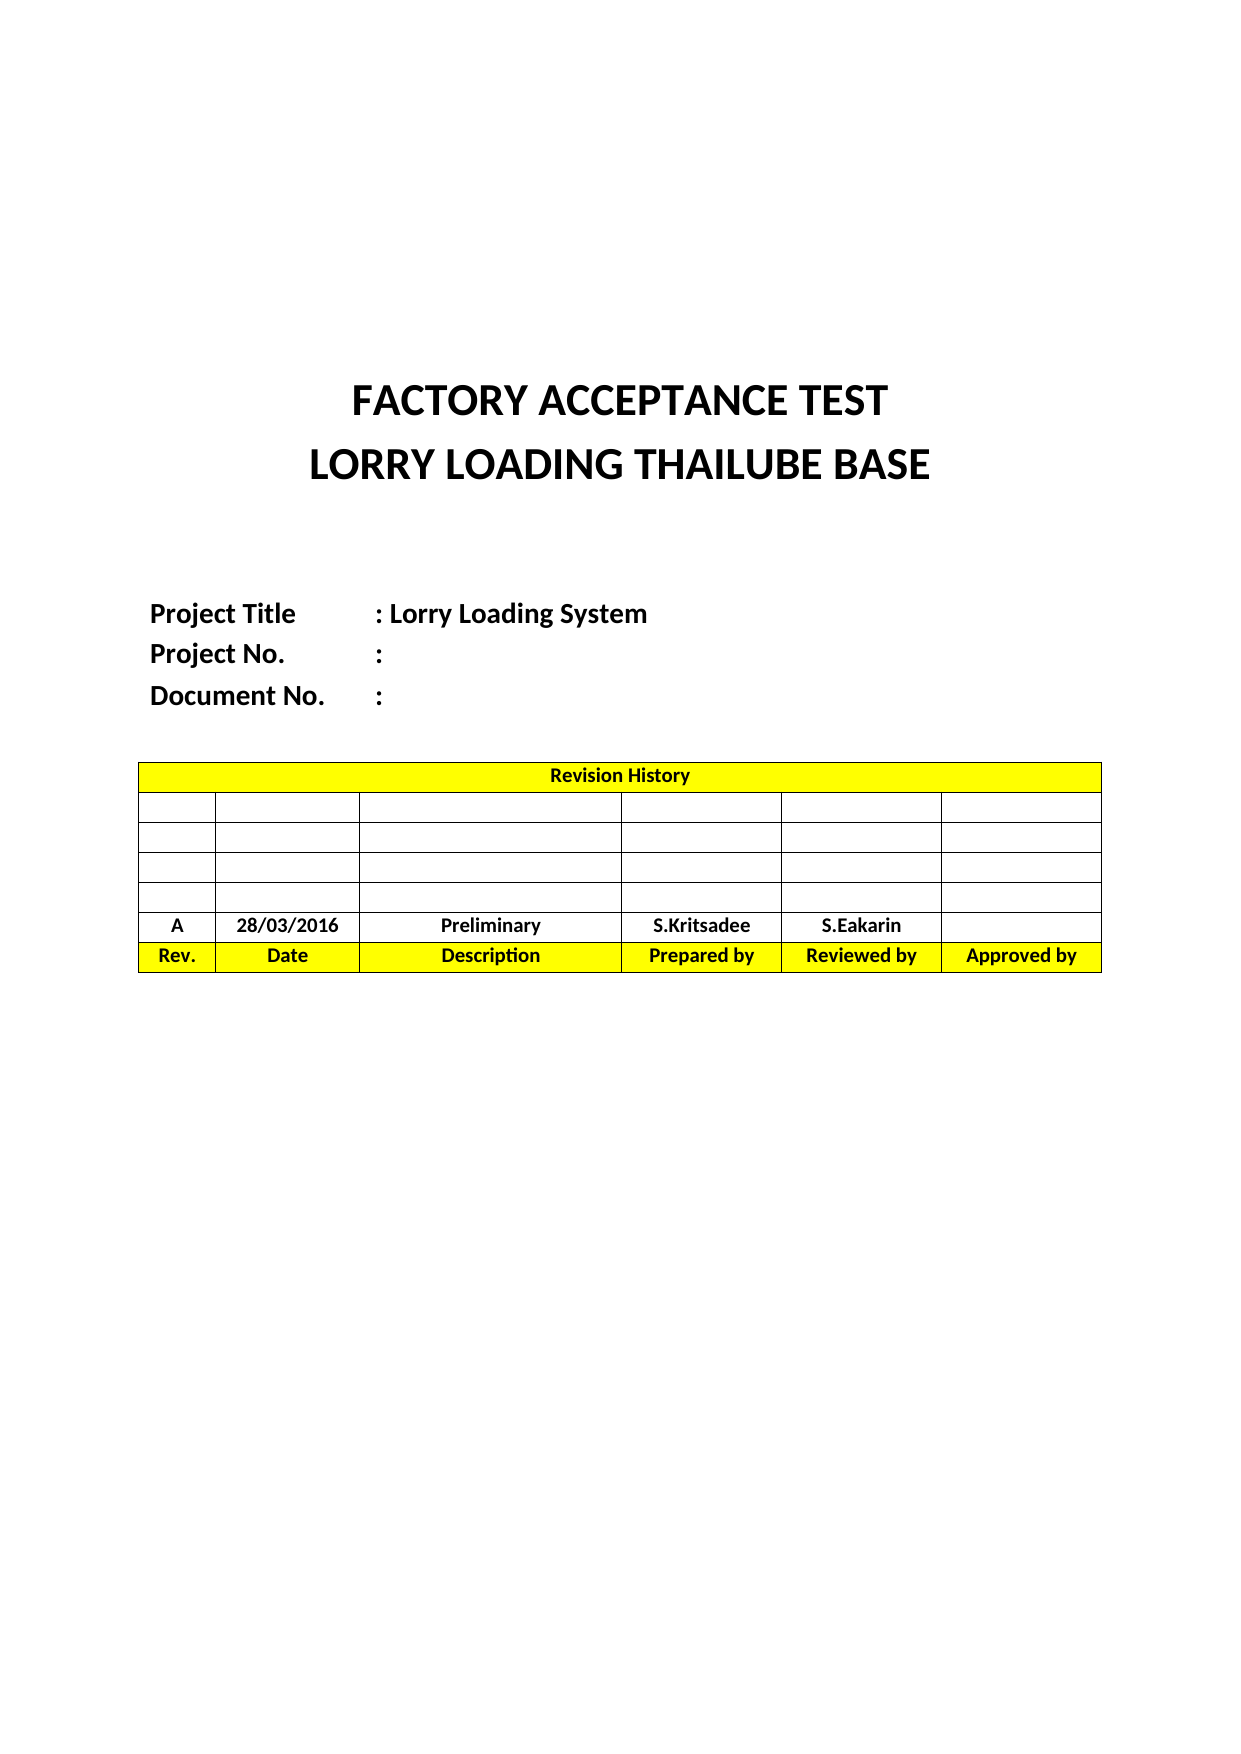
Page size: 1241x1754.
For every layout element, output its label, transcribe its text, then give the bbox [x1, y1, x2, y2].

table_cell 28/03/2016 [216, 913, 359, 942]
table_cell [360, 883, 621, 912]
text Document No. : [150, 677, 1090, 712]
table_cell [942, 883, 1101, 912]
table_cell [139, 793, 215, 822]
table_cell [942, 913, 1101, 942]
table_cell [622, 823, 781, 852]
table_cell [622, 883, 781, 912]
table_cell [622, 853, 781, 882]
table_cell [139, 823, 215, 852]
table_cell S.Eakarin [782, 913, 941, 942]
table_cell [782, 853, 941, 882]
table_cell Prepared by [622, 943, 781, 972]
table_cell [216, 823, 359, 852]
table_cell Approved by [942, 943, 1101, 972]
text FACTORY ACCEPTANCE TEST [150, 371, 1090, 427]
table_cell [622, 793, 781, 822]
table_cell [139, 853, 215, 882]
table_cell [942, 823, 1101, 852]
table_cell [360, 823, 621, 852]
table_cell Preliminary [360, 913, 621, 942]
table_cell A [139, 913, 215, 942]
table_cell [360, 793, 621, 822]
table_cell [216, 853, 359, 882]
table_cell Description [360, 943, 621, 972]
table_cell [139, 883, 215, 912]
table_cell [216, 793, 359, 822]
table_cell Date [216, 943, 359, 972]
table_cell [782, 883, 941, 912]
table_cell S.Kritsadee [622, 913, 781, 942]
table_cell [360, 853, 621, 882]
table_cell [782, 823, 941, 852]
table_cell [216, 883, 359, 912]
text Project Title : Lorry Loading System [150, 595, 1090, 630]
table_cell [942, 853, 1101, 882]
table_cell Reviewed by [782, 943, 941, 972]
text LORRY LOADING THAILUBE BASE [150, 435, 1090, 491]
table_cell [782, 793, 941, 822]
table_header Revision History [139, 763, 1101, 792]
table_cell [942, 793, 1101, 822]
text Project No. : [150, 636, 1090, 671]
table_cell Rev. [139, 943, 215, 972]
